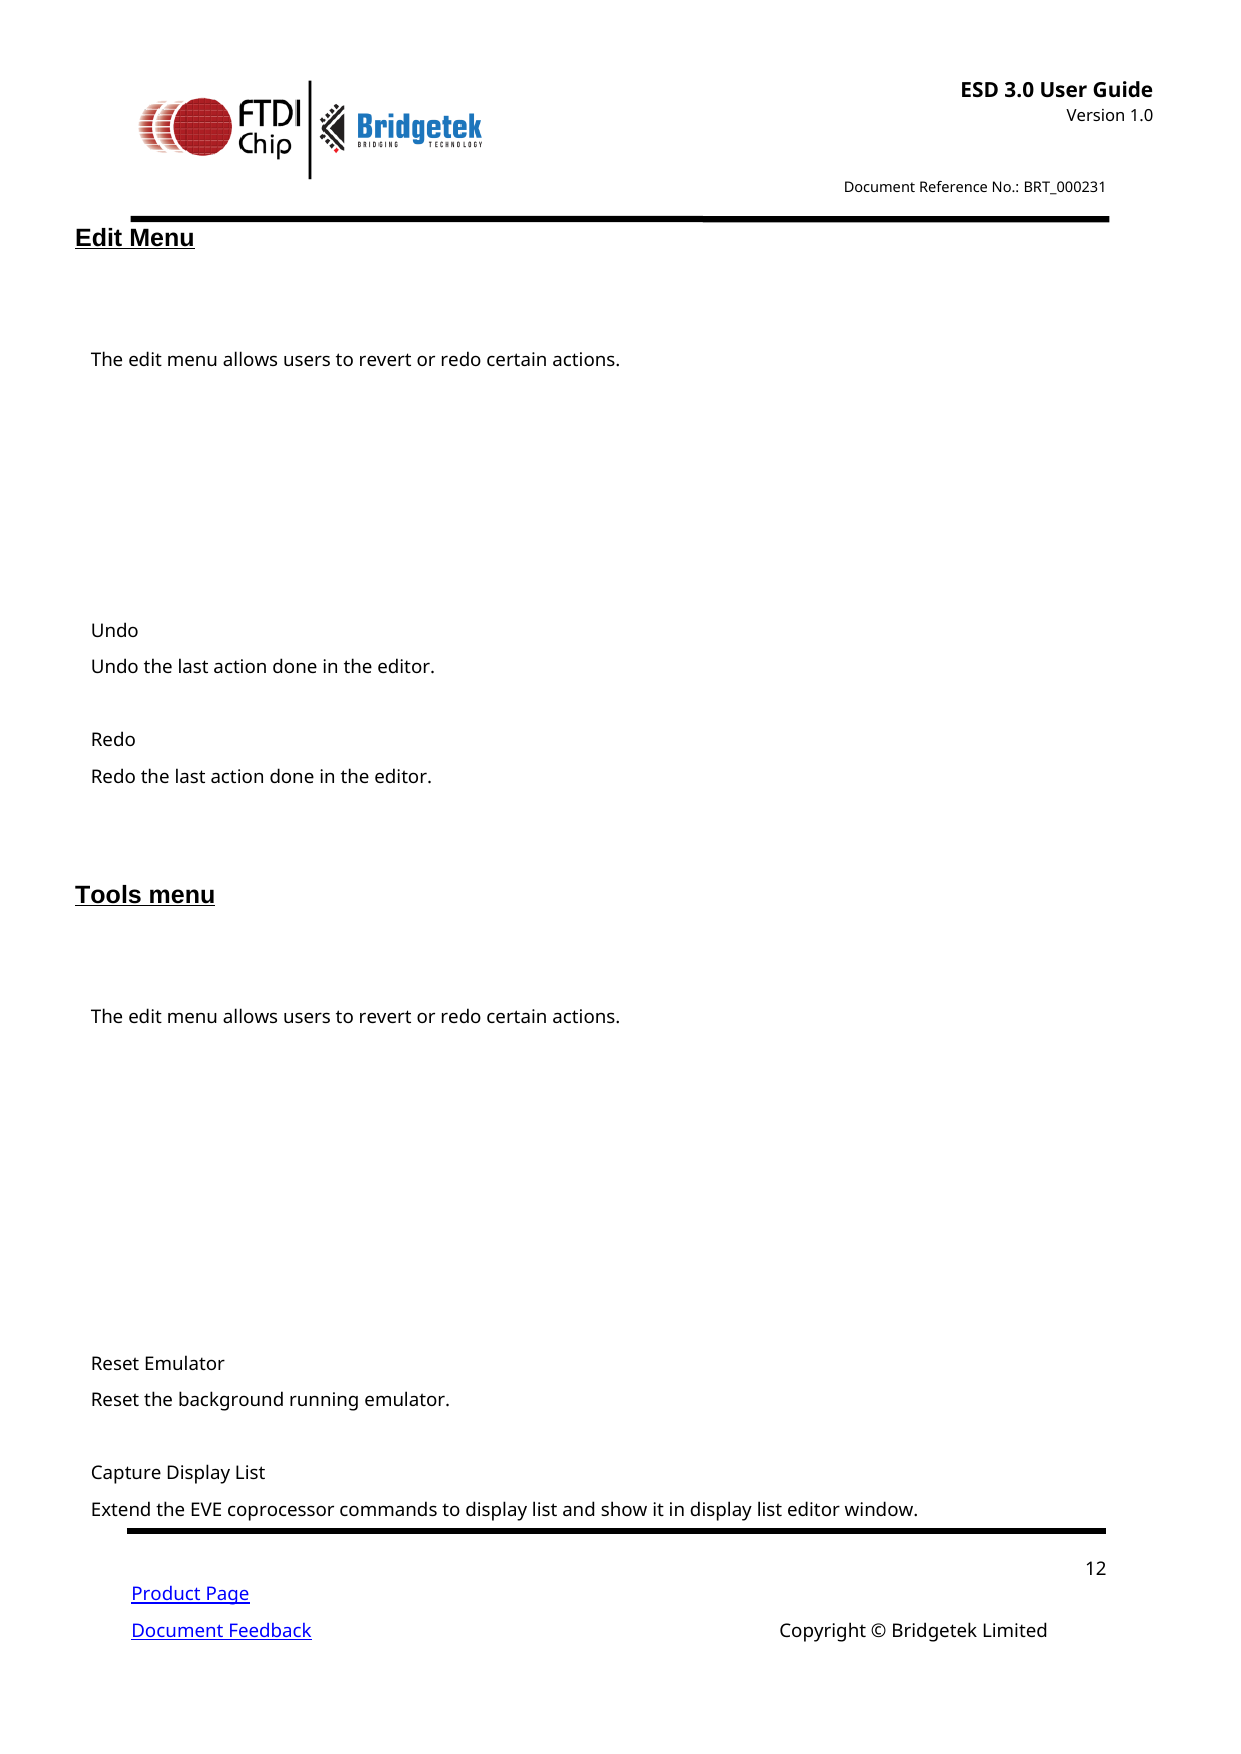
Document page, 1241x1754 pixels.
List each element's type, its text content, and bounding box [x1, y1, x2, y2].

subtitle Tools menu [75, 880, 1106, 909]
subtitle Edit Menu [75, 223, 1106, 251]
table_header The edit menu allows users to revert or redo certain actions. Undo Undo the last action done in the editor. Redo Redo the last action done in the editor. [83, 291, 1114, 796]
picture [132, 75, 489, 185]
